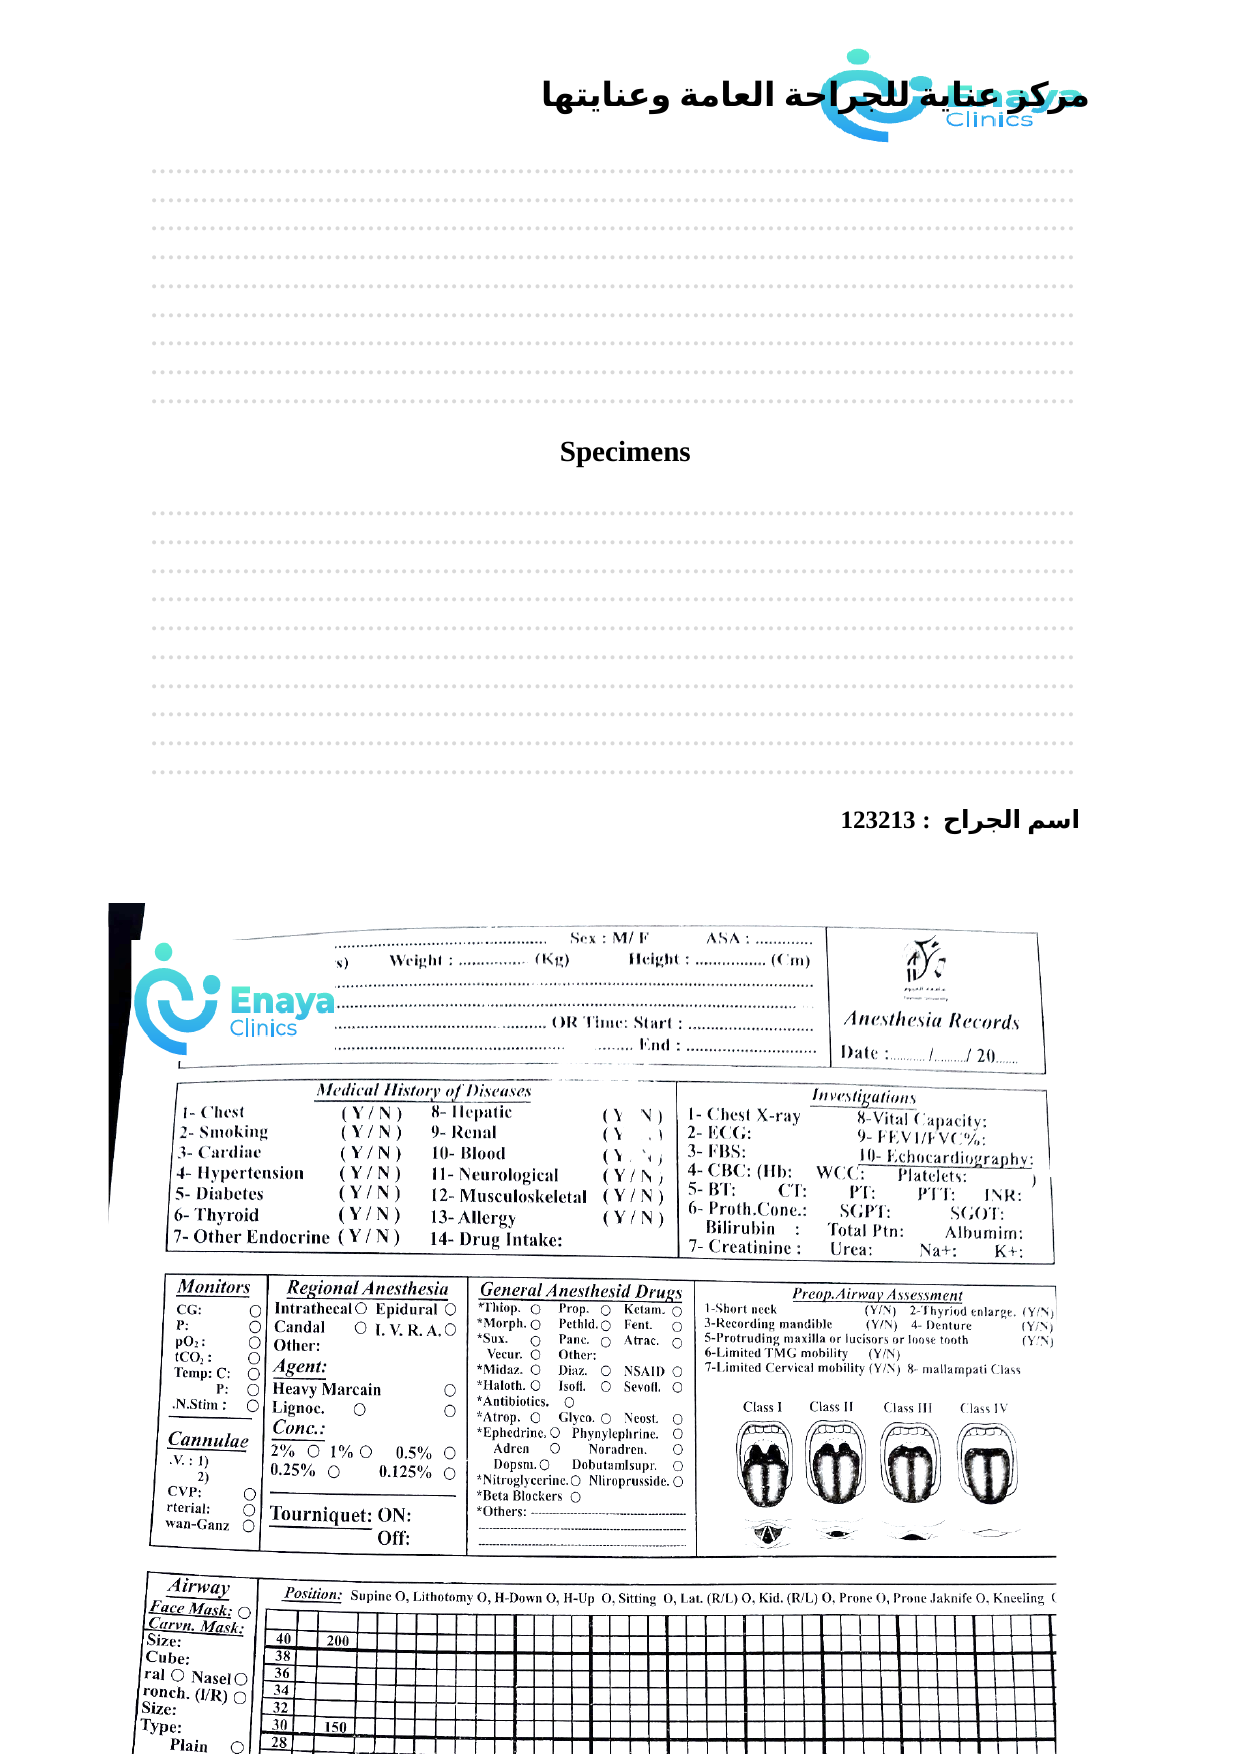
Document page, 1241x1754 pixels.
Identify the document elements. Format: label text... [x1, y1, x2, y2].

text Specimens [160, 434, 1090, 467]
picture [108, 903, 1057, 1754]
picture [816, 46, 1086, 146]
text اسم الجراح : 123213 [150, 805, 1080, 833]
text ………………………………………………………………………………………………………………………………………………………………………………………………………………………………………………………………………………………………………………………………………………………………………………………………………………………………………………………………………………………………………………………………………………………………………………………………………………………………………………………………………………………………………………………………………………………………………………………………………………………………………………………………………………………………………………………………………………………………………………………………………………………… [150, 492, 1090, 780]
